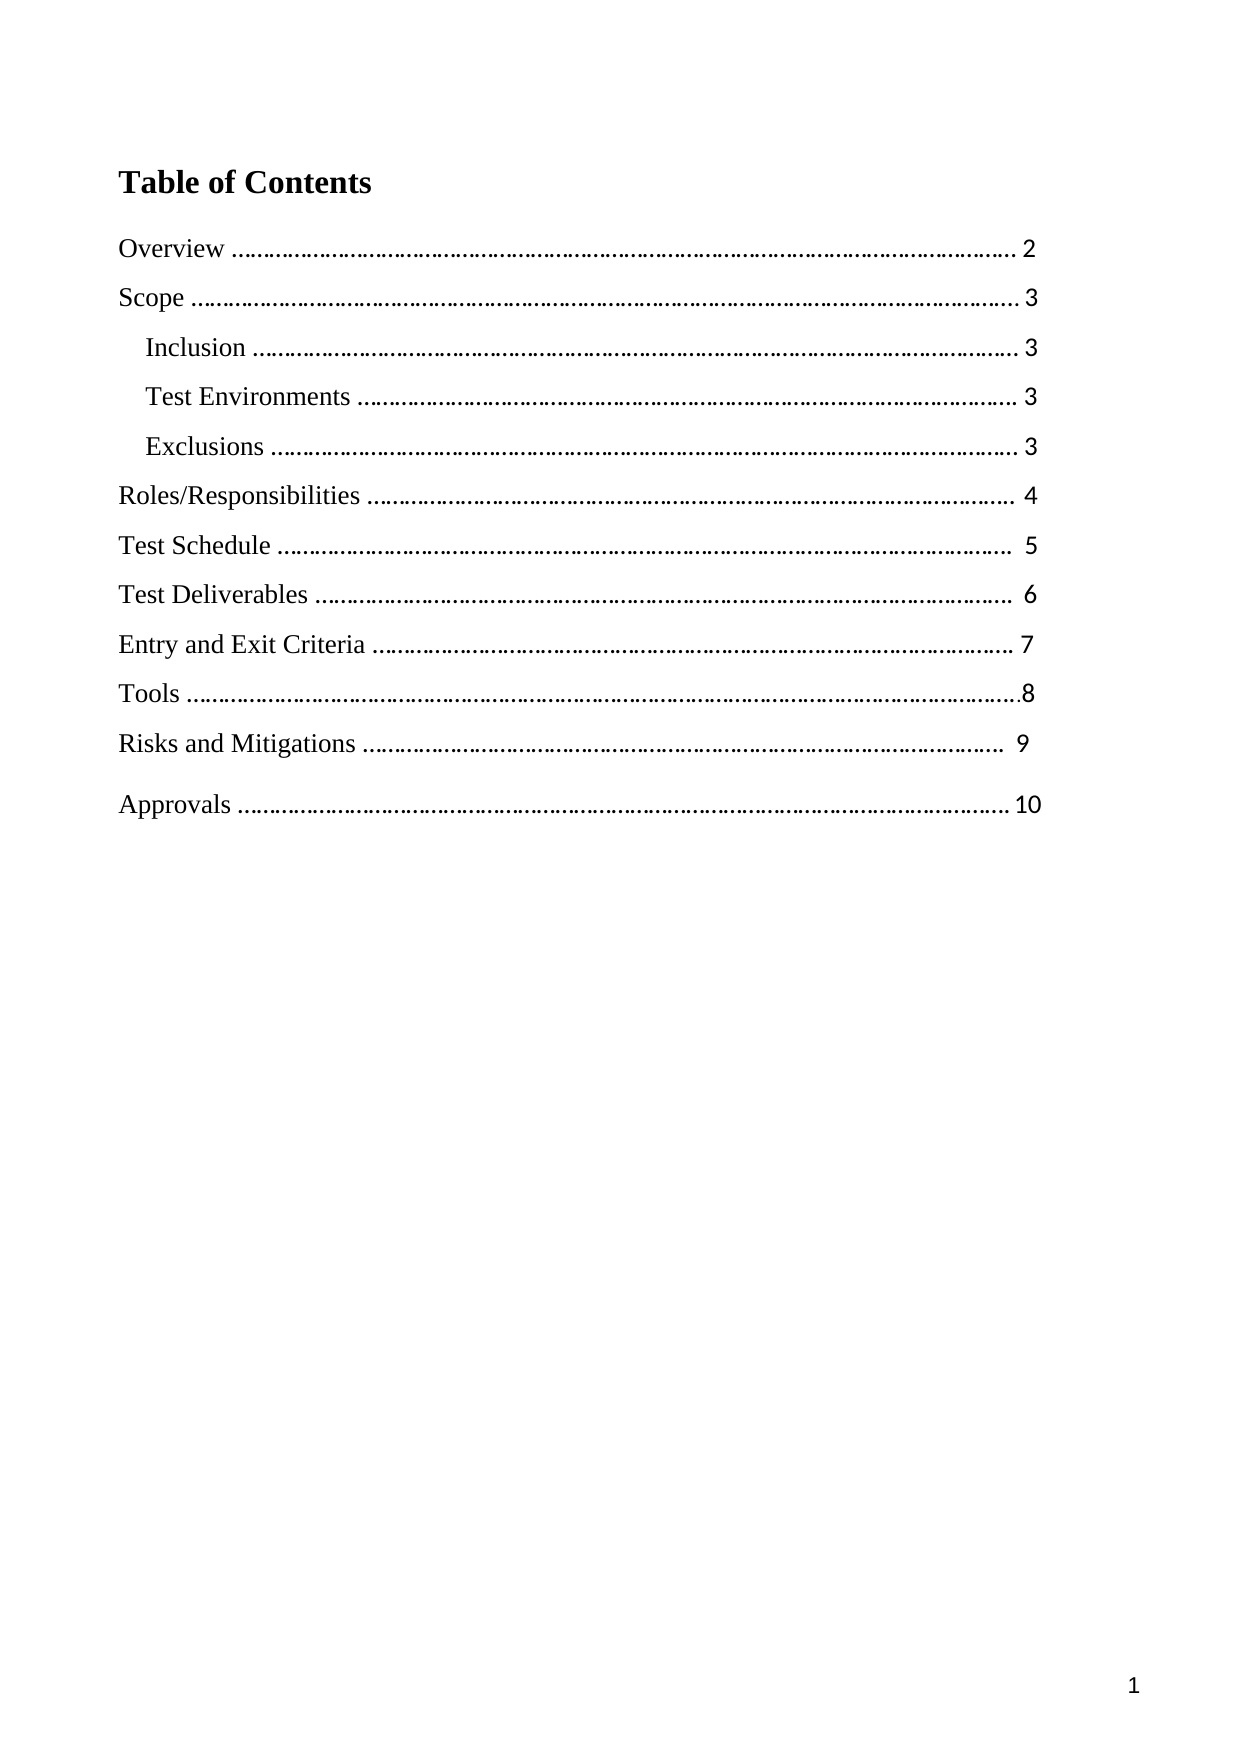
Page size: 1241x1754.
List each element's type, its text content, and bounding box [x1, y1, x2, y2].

text Scope ……………………………………………………………………………………………………………………. 3 [118, 281, 1140, 313]
text Overview ……………………………………………………………………………………………………………… 2 [118, 231, 1140, 264]
text Tools ……………………………………………………………………………………………………………………..8 [118, 676, 1140, 709]
text Test Environments ……………………………………………………………………………………………. 3 [118, 379, 1140, 412]
text Roles/Responsibilities ………………………………………………………………………………………….. 4 [118, 478, 1140, 511]
text Table of Contents [118, 162, 1140, 201]
text Test Deliverables …………………………………………………………………………………………………. 6 [118, 577, 1140, 610]
text Inclusion …………………………………………………………………………………………………………… 3 [118, 330, 1140, 363]
text Entry and Exit Criteria …………………………………………………………………………………………. 7 [118, 627, 1140, 660]
text Approvals ……………………………………………………………………………………………………………. 10 [118, 787, 1140, 820]
text Risks and Mitigations …………………………………………………………………………………………. 9 [118, 726, 1140, 759]
text Test Schedule ………………………………………………………………………………………………………. 5 [118, 528, 1140, 561]
text Exclusions ………………………………………………………………………………………………………… 3 [118, 429, 1140, 462]
